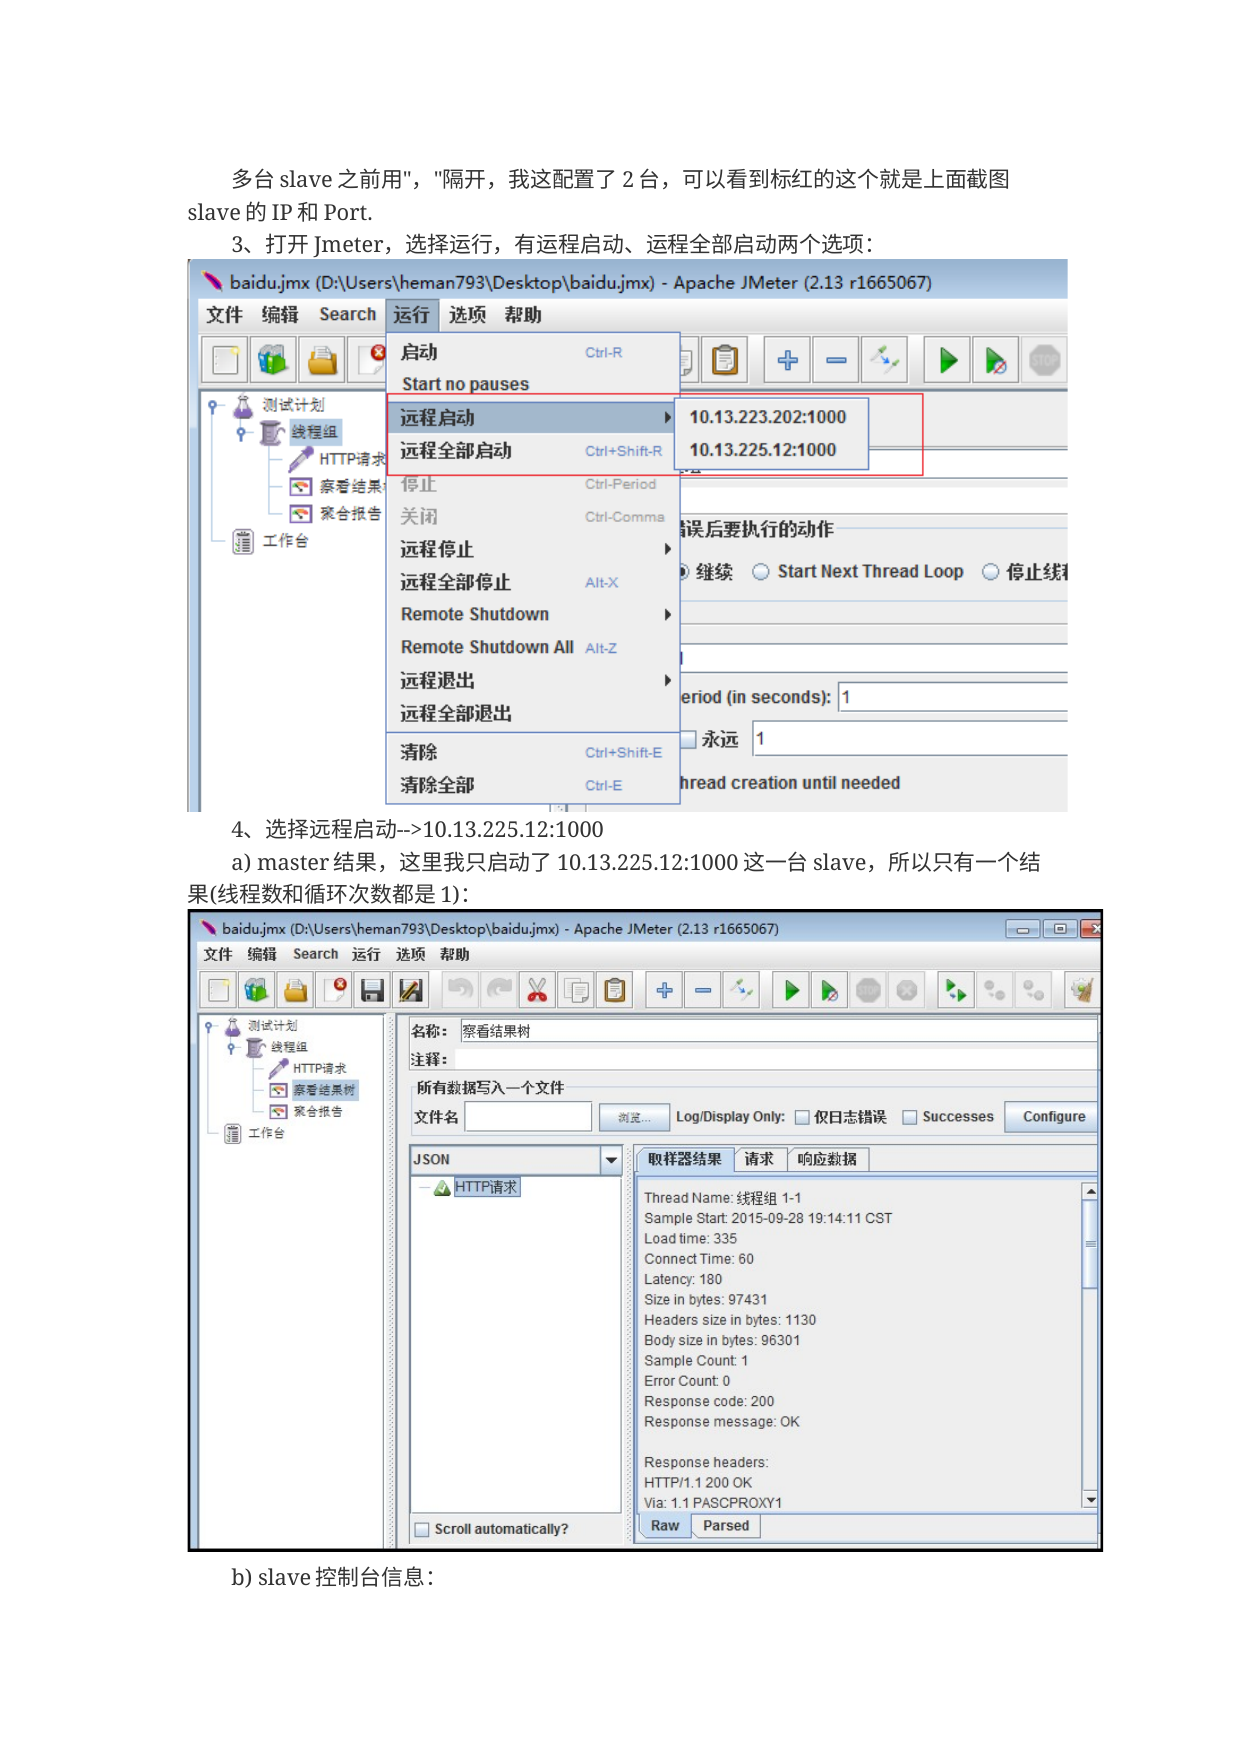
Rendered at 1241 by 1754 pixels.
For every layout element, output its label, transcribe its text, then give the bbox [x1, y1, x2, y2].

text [187, 162, 1053, 259]
picture [187, 259, 1068, 812]
text 4、选择远程启动-->10.13.225.12:1000 a) master结果，这里我只启动了10.13.225.12:1000这一台slave，所以只有一个结果(线程数和循环次数都是1)： [187, 812, 1053, 909]
picture [187, 909, 1104, 1552]
text b) slave控制台信息： [187, 1559, 1053, 1592]
